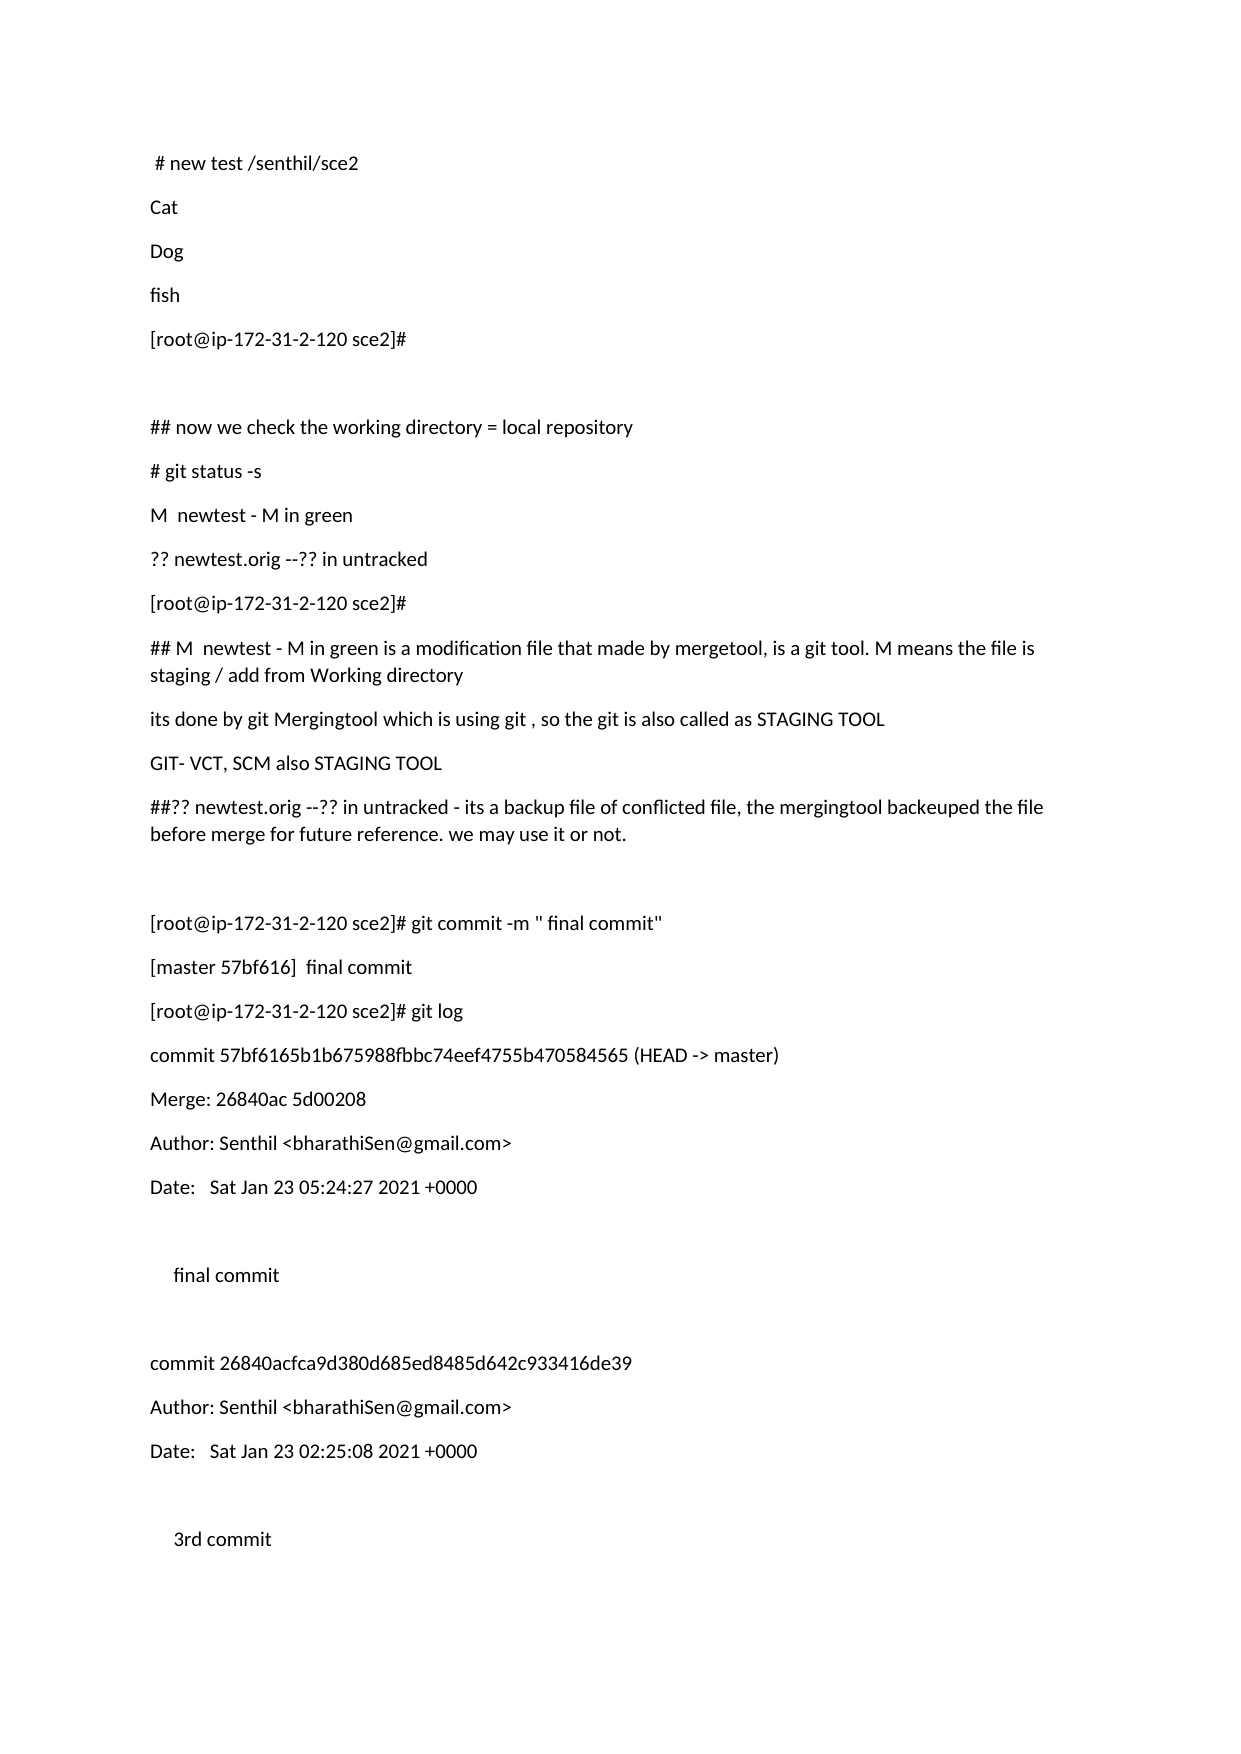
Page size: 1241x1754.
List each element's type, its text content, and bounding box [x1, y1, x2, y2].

text Date: Sat Jan 23 02:25:08 2021 +0000 [150, 1438, 1090, 1464]
text ##?? newtest.orig --?? in untracked - its a backup file of conflicted file, the mergingtool backeuped the file before merge for future reference. we may use it or not. [150, 794, 1090, 847]
text commit 26840acfca9d380d685ed8485d642c933416de39 [150, 1350, 1090, 1376]
text Cat [150, 194, 1090, 219]
text [master 57bf616] final commit [150, 954, 1090, 979]
text [root@ip-172-31-2-120 sce2]# [150, 591, 1090, 616]
text commit 57bf6165b1b675988fbbc74eef4755b470584565 (HEAD -> master) [150, 1042, 1090, 1067]
text Author: Senthil <bharathiSen@gmail.com> [150, 1130, 1090, 1156]
text Author: Senthil <bharathiSen@gmail.com> [150, 1394, 1090, 1420]
text [root@ip-172-31-2-120 sce2]# [150, 326, 1090, 352]
text ## M newtest - M in green is a modification file that made by mergetool, is a git tool. M means the file is staging / add from Working directory [150, 635, 1090, 687]
text GIT- VCT, SCM also STAGING TOOL [150, 750, 1090, 776]
text # new test /senthil/sce2 [150, 150, 1090, 175]
text [root@ip-172-31-2-120 sce2]# git log [150, 998, 1090, 1023]
text final commit [150, 1262, 1090, 1288]
text # git status -s [150, 458, 1090, 484]
text 3rd commit [150, 1527, 1090, 1552]
text fish [150, 282, 1090, 308]
text ?? newtest.orig --?? in untracked [150, 547, 1090, 572]
text its done by git Mergingtool which is using git , so the git is also called as STAGING TOOL [150, 706, 1090, 732]
text Date: Sat Jan 23 05:24:27 2021 +0000 [150, 1174, 1090, 1199]
text [root@ip-172-31-2-120 sce2]# git commit -m " final commit" [150, 910, 1090, 935]
text M newtest - M in green [150, 502, 1090, 528]
text Merge: 26840ac 5d00208 [150, 1086, 1090, 1111]
text Dog [150, 238, 1090, 263]
text ## now we check the working directory = local repository [150, 414, 1090, 440]
